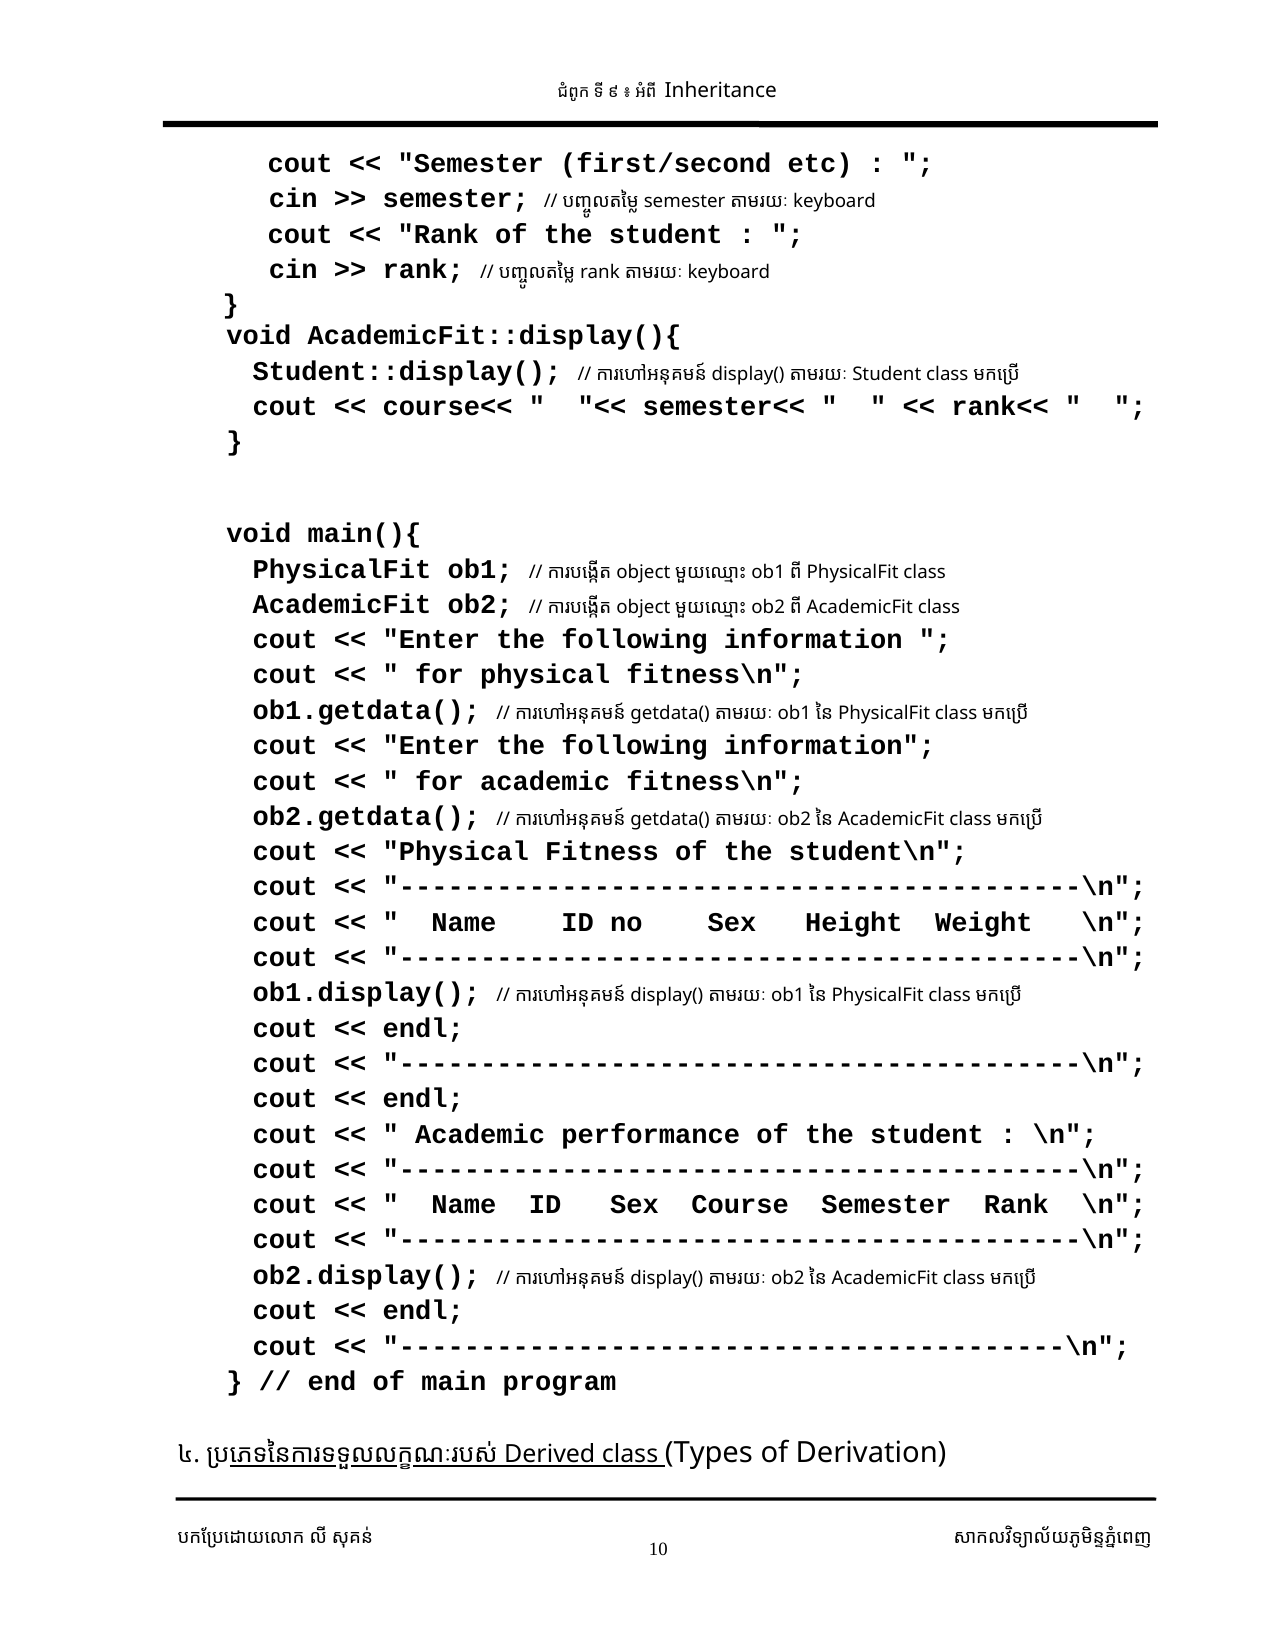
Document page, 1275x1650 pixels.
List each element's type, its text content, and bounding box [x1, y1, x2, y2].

text ob2.getdata(); // ការហៅអនុគមន៍ getdata() តាមរយៈ ob2 នៃ​ AcademicFit class មកប្រើ [177, 803, 1157, 833]
text AcademicFit ob2; // ការបង្កើត object មួយឈ្មោះ ob2 ពី AcademicFit class [177, 591, 1157, 621]
text cout << "------------------------------------------\n"; [177, 1050, 1157, 1081]
text cout << " for physical fitness\n"; [177, 661, 1157, 692]
text cout << "-----------------------------------------\n"; [177, 1332, 1157, 1363]
text cout << course<< " "<< semester<< " " << rank<< " "; [177, 393, 1157, 423]
text cout << "Physical Fitness of the student\n"; [177, 838, 1157, 869]
text ob1.display(); // ការហៅអនុគមន៍ display() តាមរយៈ ob1 នៃ​ PhysicalFit class មកប្រើ [177, 979, 1157, 1010]
text cout << endl; [177, 1297, 1157, 1328]
text cout << endl; [177, 1085, 1157, 1116]
text void AcademicFit::display(){ [177, 322, 1157, 353]
text cout << "Rank of the student : "; [177, 221, 1157, 251]
text cin >> semester; // បញ្ចូលតម្លៃ semester តាមរយៈ keyboard [177, 185, 1157, 216]
text cout << "------------------------------------------\n"; [177, 944, 1157, 974]
text cin >> rank; // បញ្ចូលតម្លៃ rank តាមរយៈ keyboard [177, 256, 1157, 287]
text } // end of main program [177, 1368, 1157, 1398]
text cout << " Academic performance of the student : \n"; [177, 1120, 1157, 1151]
text ៤. ប្រភេទនៃការទទួលលក្ខណៈរបស់ Derived class (Types of Derivation) [177, 1432, 1157, 1471]
text cout << "------------------------------------------\n"; [177, 1156, 1157, 1186]
text cout << " for academic fitness\n"; [177, 767, 1157, 798]
text cout << endl; [177, 1014, 1157, 1045]
text ob1.getdata(); // ការហៅអនុគមន៍ getdata() តាមរយៈ ob1 នៃ​ PhysicalFit class មកប្រើ [177, 697, 1157, 727]
text ob2.display(); // ការហៅអនុគមន៍ display() តាមរយៈ ob2 នៃ​ AcademicFit class មកប្រើ [177, 1262, 1157, 1292]
text cout << "Enter the following information"; [177, 732, 1157, 763]
text cout << "------------------------------------------\n"; [177, 1226, 1157, 1257]
text } [177, 428, 1157, 459]
text cout << "Enter the following information "; [177, 626, 1157, 657]
text Student::display(); // ការហៅអនុគមន៍ display() តាមរយៈ Student​ class មកប្រើ [177, 357, 1157, 388]
text cout << "------------------------------------------\n"; [177, 873, 1157, 904]
text cout << " Name ID no Sex Height Weight \n"; [177, 908, 1157, 939]
text void main(){ [177, 520, 1157, 551]
text cout << "Semester (first/second etc) : "; [177, 150, 1157, 181]
text cout << " Name ID Sex Course Semester Rank \n"; [177, 1191, 1157, 1222]
text } [177, 291, 1157, 322]
text PhysicalFit ob1; // ការបង្កើត object មួយឈ្មោះ ob1 ពី PhysicalFit class [177, 555, 1157, 586]
